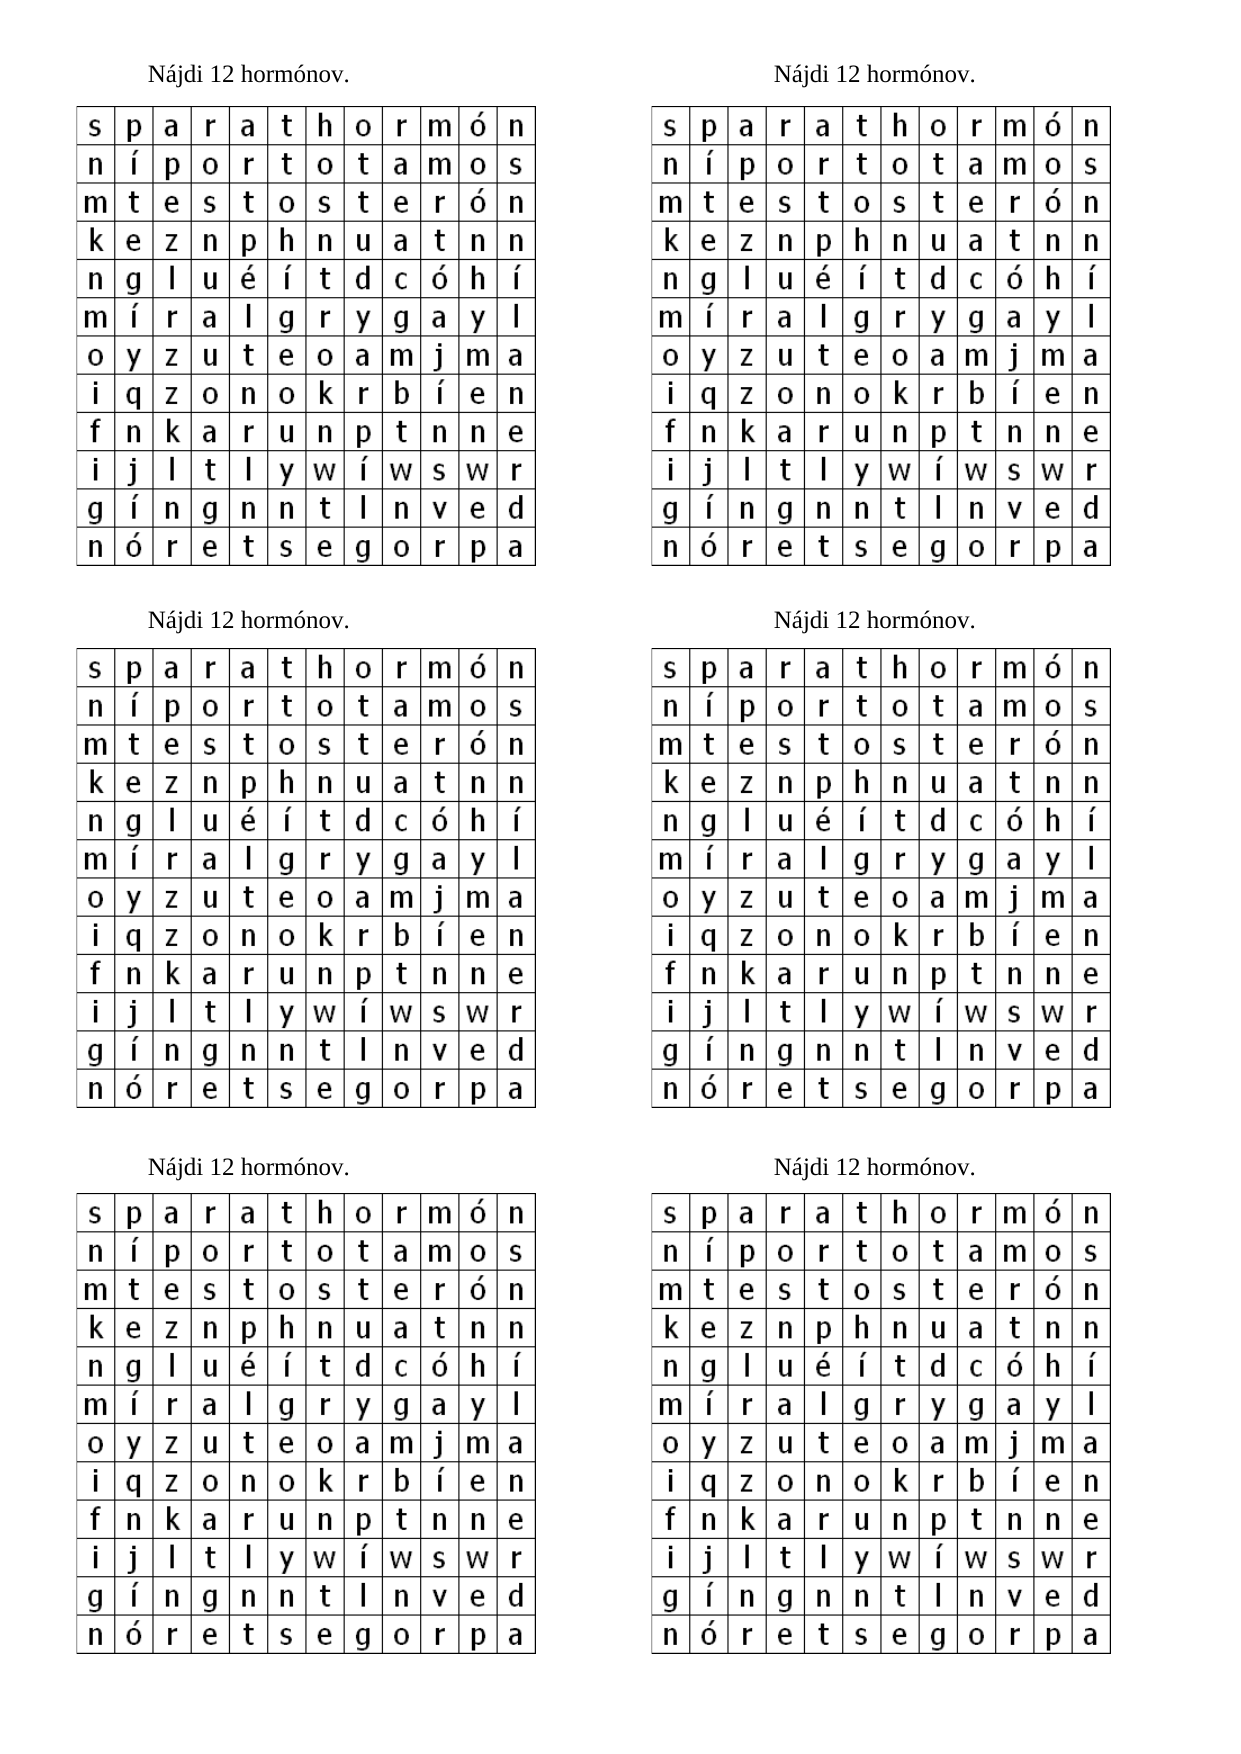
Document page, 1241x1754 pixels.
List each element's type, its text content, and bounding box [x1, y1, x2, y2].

picture [76, 648, 536, 1108]
picture [76, 106, 536, 566]
text Nájdi 12 hormónov. [657, 1152, 1093, 1180]
text Nájdi 12 hormónov. [657, 59, 1093, 88]
text Nájdi 12 hormónov. [148, 605, 583, 634]
picture [76, 1193, 536, 1654]
text Nájdi 12 hormónov. [657, 605, 1093, 634]
text Nájdi 12 hormónov. [148, 1152, 583, 1180]
text Nájdi 12 hormónov. [148, 59, 583, 88]
picture [651, 106, 1111, 566]
picture [651, 1193, 1111, 1654]
picture [651, 648, 1111, 1108]
